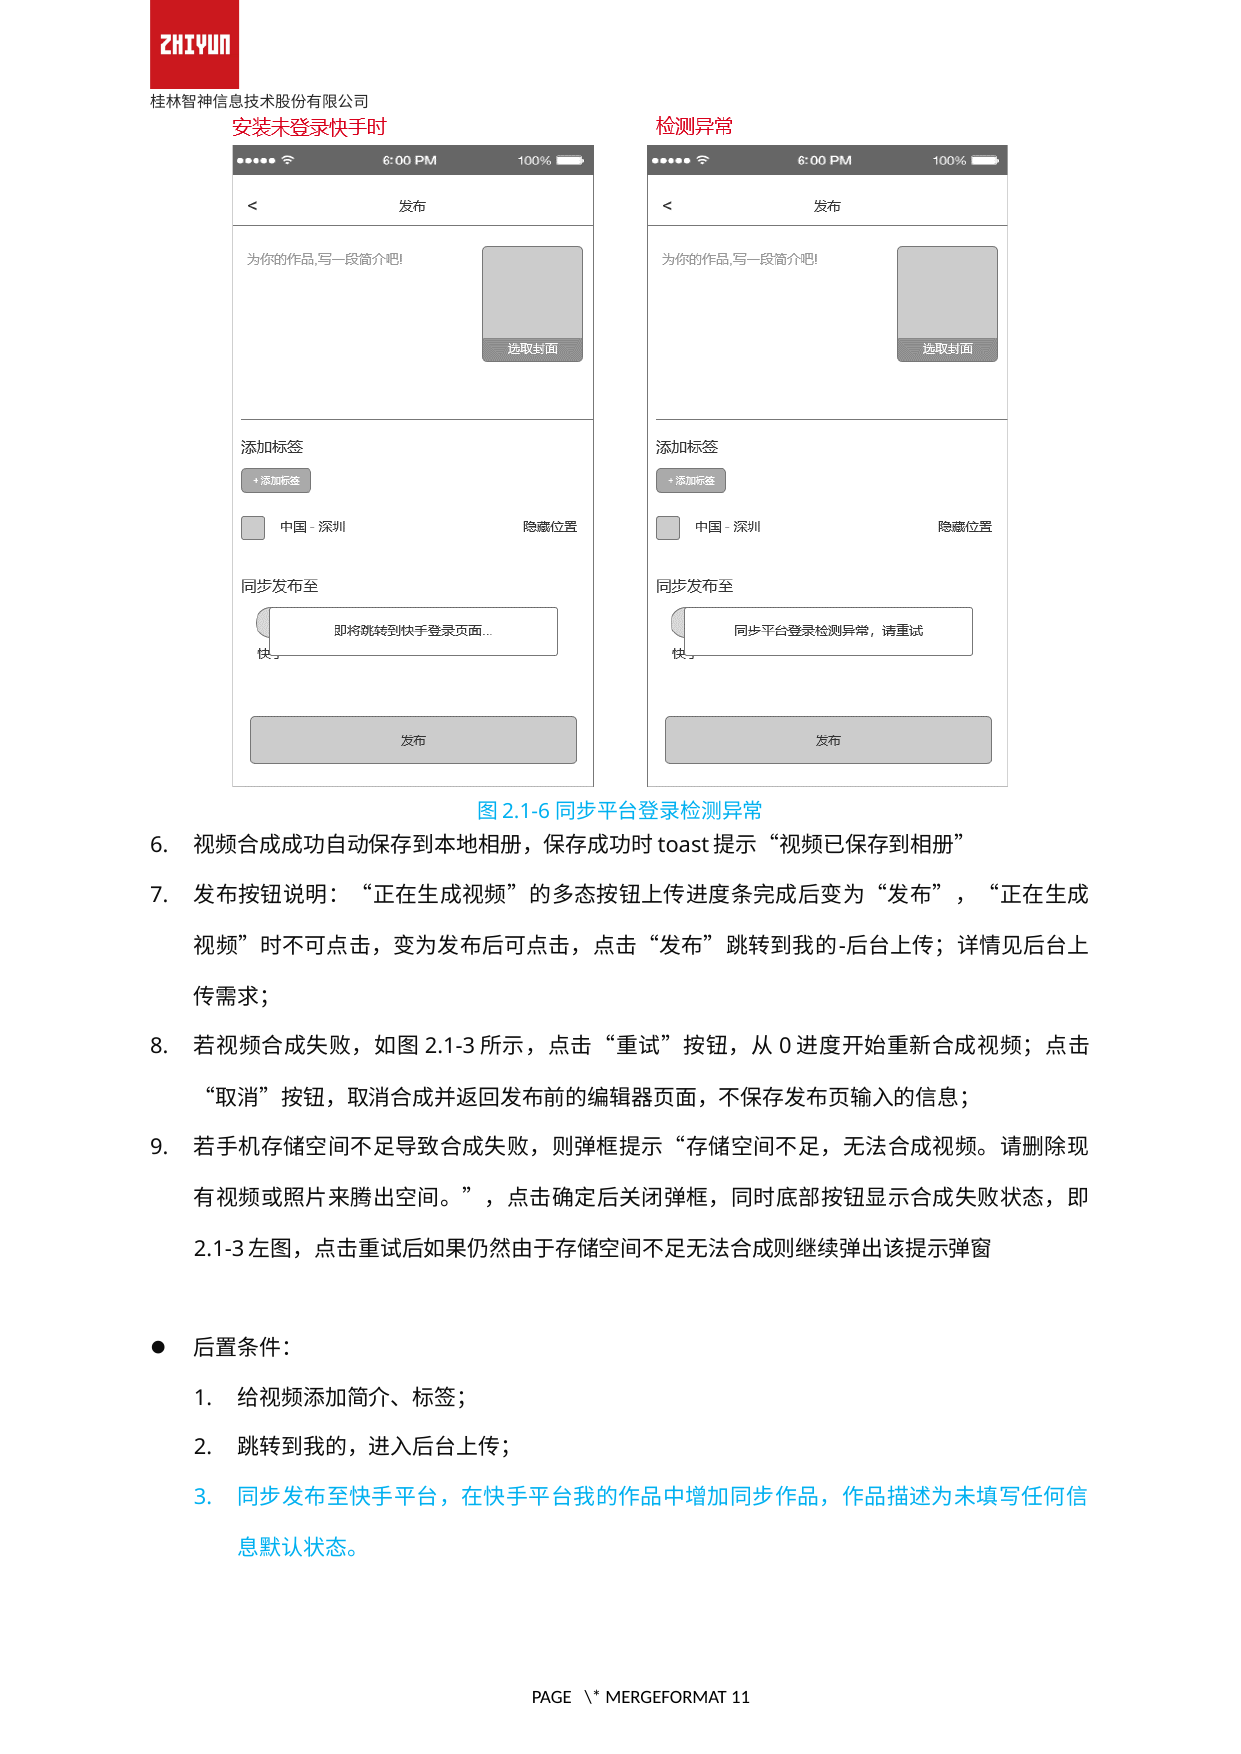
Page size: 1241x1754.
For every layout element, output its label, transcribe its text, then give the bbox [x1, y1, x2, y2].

text 图2.1-6 同步平台登录检测异常 [150, 792, 1090, 826]
list 跳转到我的，进入后台上传； [194, 1428, 1090, 1462]
list 给视频添加简介、标签； [194, 1378, 1090, 1412]
picture [232, 112, 1008, 787]
picture [150, 0, 240, 89]
list 同步发布至快手平台，在快手平台我的作品中增加同步作品，作品描述为未填写任何信息默认状态。 [194, 1478, 1090, 1563]
list 若手机存储空间不足导致合成失败，则弹框提示“存储空间不足，无法合成视频。请删除现有视频或照片来腾出空间。”，点击确定后关闭弹框，同时底部按钮显示合成失败状态，即2.1-3左图，点击重试后如果仍然由于存储空间不足无法合成则继续弹出该提示弹窗 [150, 1128, 1090, 1264]
list 视频合成成功自动保存到本地相册，保存成功时toast提示“视频已保存到相册” [150, 826, 1090, 860]
list 发布按钮说明：“正在生成视频”的多态按钮上传进度条完成后变为“发布”，“正在生成视频”时不可点击，变为发布后可点击，点击“发布”跳转到我的-后台上传；详情见后台上传需求； [150, 876, 1090, 1012]
list 后置条件： [150, 1329, 1090, 1363]
list 若视频合成失败，如图2.1-3所示，点击“重试”按钮，从0进度开始重新合成视频；点击“取消”按钮，取消合成并返回发布前的编辑器页面，不保存发布页输入的信息； [150, 1027, 1090, 1112]
